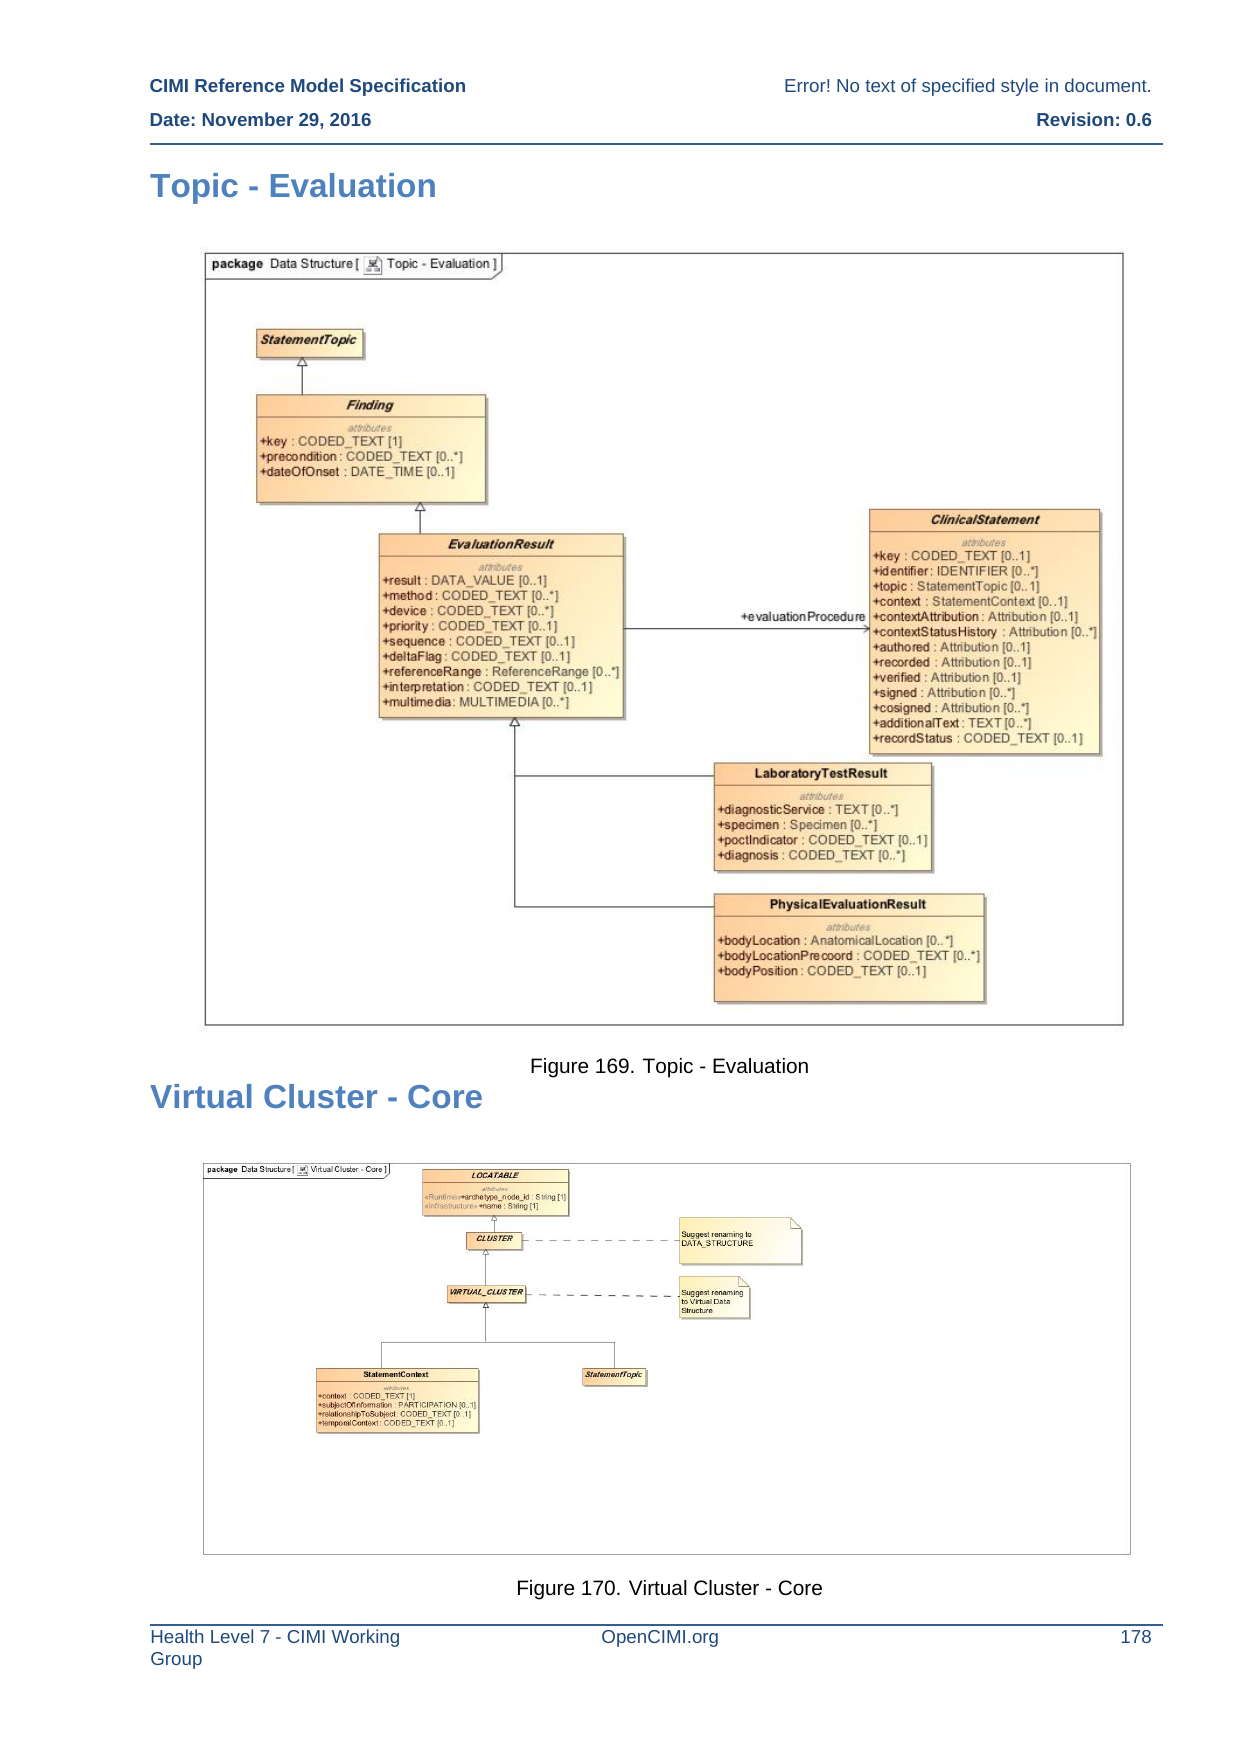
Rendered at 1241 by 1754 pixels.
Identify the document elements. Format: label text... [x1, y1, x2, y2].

picture [199, 247, 1140, 1042]
picture [199, 1159, 1140, 1564]
text Virtual Cluster - Core [187, 1576, 1152, 1600]
subtitle Topic - Evaluation [150, 166, 1152, 205]
text Topic - Evaluation [187, 1054, 1152, 1078]
subtitle Virtual Cluster - Core [150, 1078, 1152, 1116]
